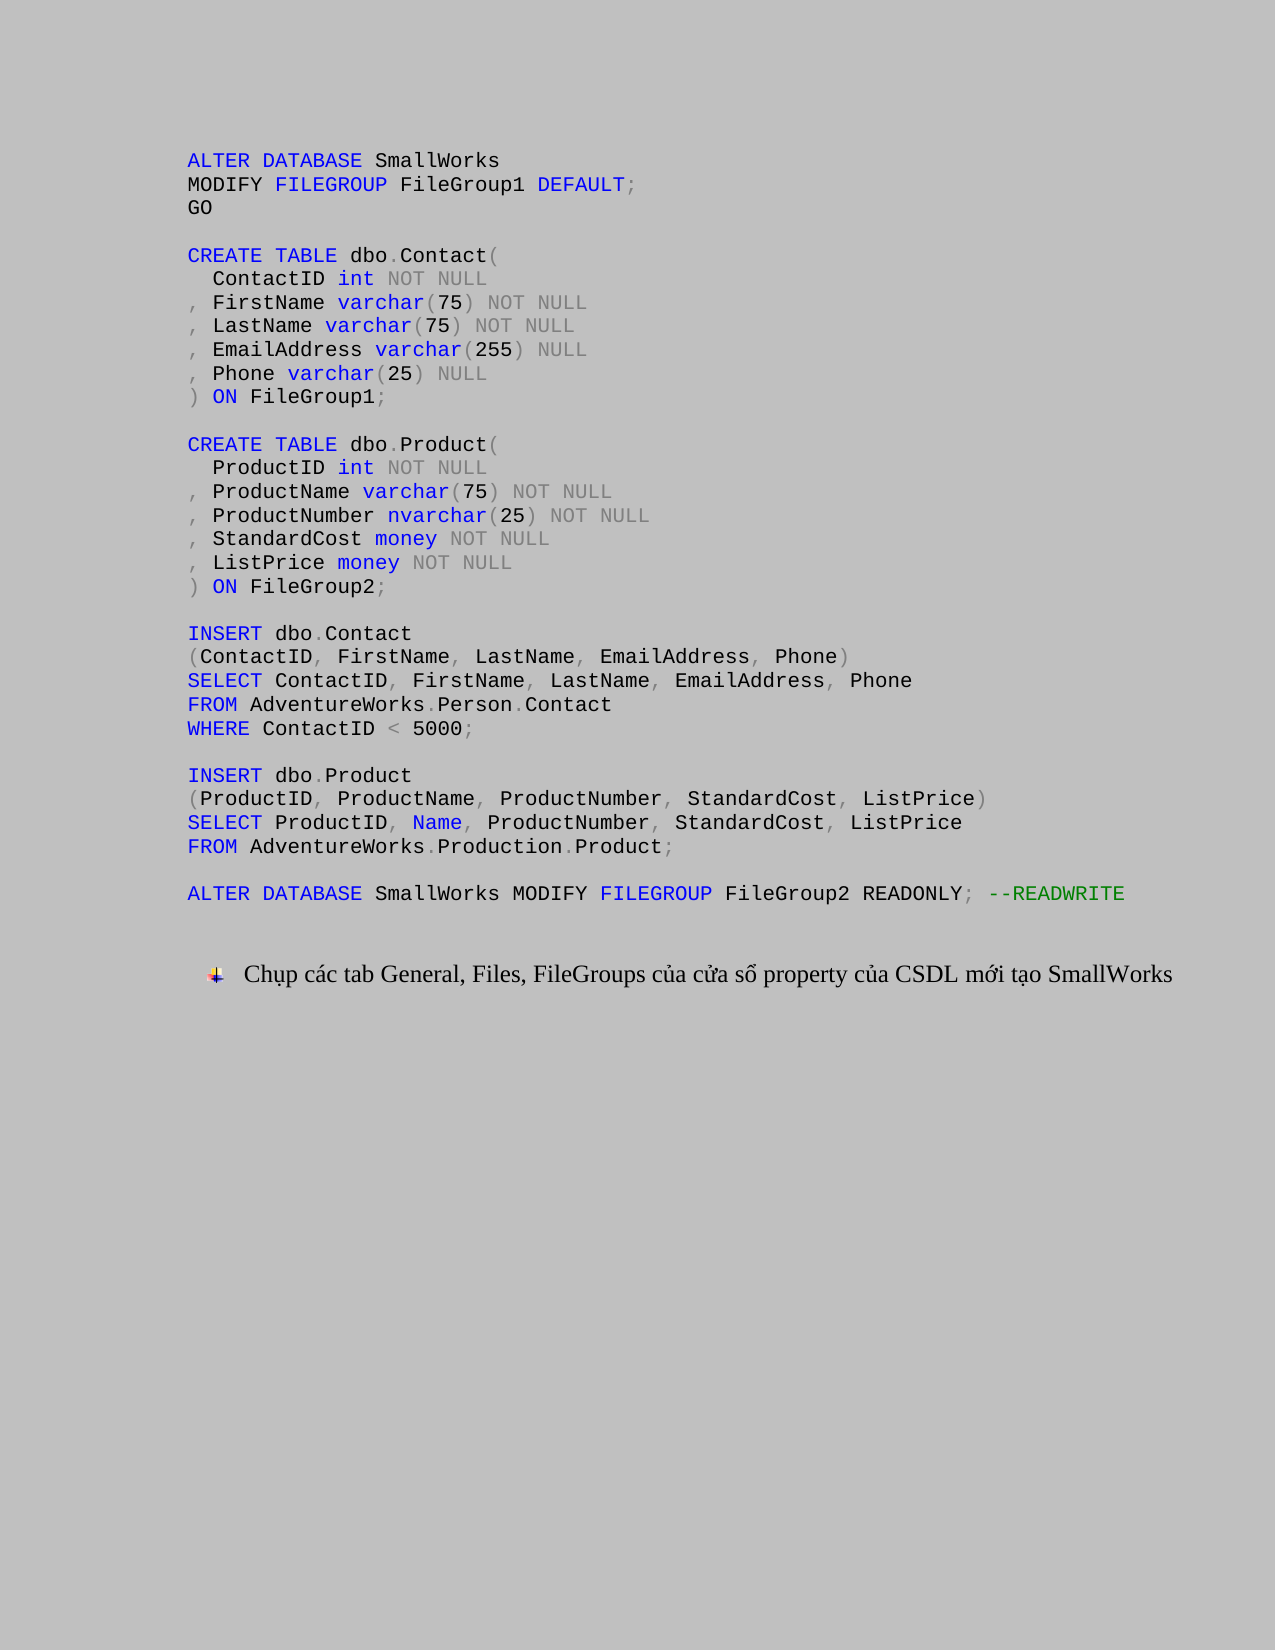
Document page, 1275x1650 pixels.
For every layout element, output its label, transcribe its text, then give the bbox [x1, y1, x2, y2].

text ContactID int NOT NULL [187, 268, 1181, 292]
text , StandardCost money NOT NULL [187, 528, 1181, 552]
text ) ON FileGroup1; [187, 386, 1181, 410]
text ProductID int NOT NULL [187, 457, 1181, 481]
text ) ON FileGroup2; [187, 576, 1181, 599]
text SELECT ContactID, FirstName, LastName, EmailAddress, Phone [187, 670, 1181, 694]
text , ProductNumber nvarchar(25) NOT NULL [187, 505, 1181, 528]
text ALTER DATABASE SmallWorks MODIFY FILEGROUP FileGroup2 READONLY; --READWRITE [187, 883, 1181, 907]
text FROM AdventureWorks.Production.Product; [187, 836, 1181, 859]
picture [207, 966, 224, 983]
text ALTER DATABASE SmallWorks [187, 150, 1181, 174]
text , Phone varchar(25) NULL [187, 363, 1181, 386]
text MODIFY FILEGROUP FileGroup1 DEFAULT; [187, 174, 1181, 197]
text (ContactID, FirstName, LastName, EmailAddress, Phone) [187, 647, 1181, 670]
text , LastName varchar(75) NOT NULL [187, 316, 1181, 339]
text , EmailAddress varchar(255) NULL [187, 339, 1181, 363]
text SELECT ProductID, Name, ProductNumber, StandardCost, ListPrice [187, 812, 1181, 836]
text , ListPrice money NOT NULL [187, 552, 1181, 576]
text , ProductName varchar(75) NOT NULL [187, 481, 1181, 505]
text CREATE TABLE dbo.Product( [187, 434, 1181, 457]
text GO [187, 197, 1181, 221]
text INSERT dbo.Product [187, 765, 1181, 788]
text FROM AdventureWorks.Person.Contact [187, 694, 1181, 717]
text , FirstName varchar(75) NOT NULL [187, 292, 1181, 316]
list Chụp các tab General, Files, FileGroups của cửa sổ property của CSDL mới tạo SmallWorks [206, 959, 1181, 988]
text (ProductID, ProductName, ProductNumber, StandardCost, ListPrice) [187, 788, 1181, 812]
text CREATE TABLE dbo.Contact( [187, 244, 1181, 268]
text INSERT dbo.Contact [187, 623, 1181, 647]
text WHERE ContactID < 5000; [187, 717, 1181, 741]
